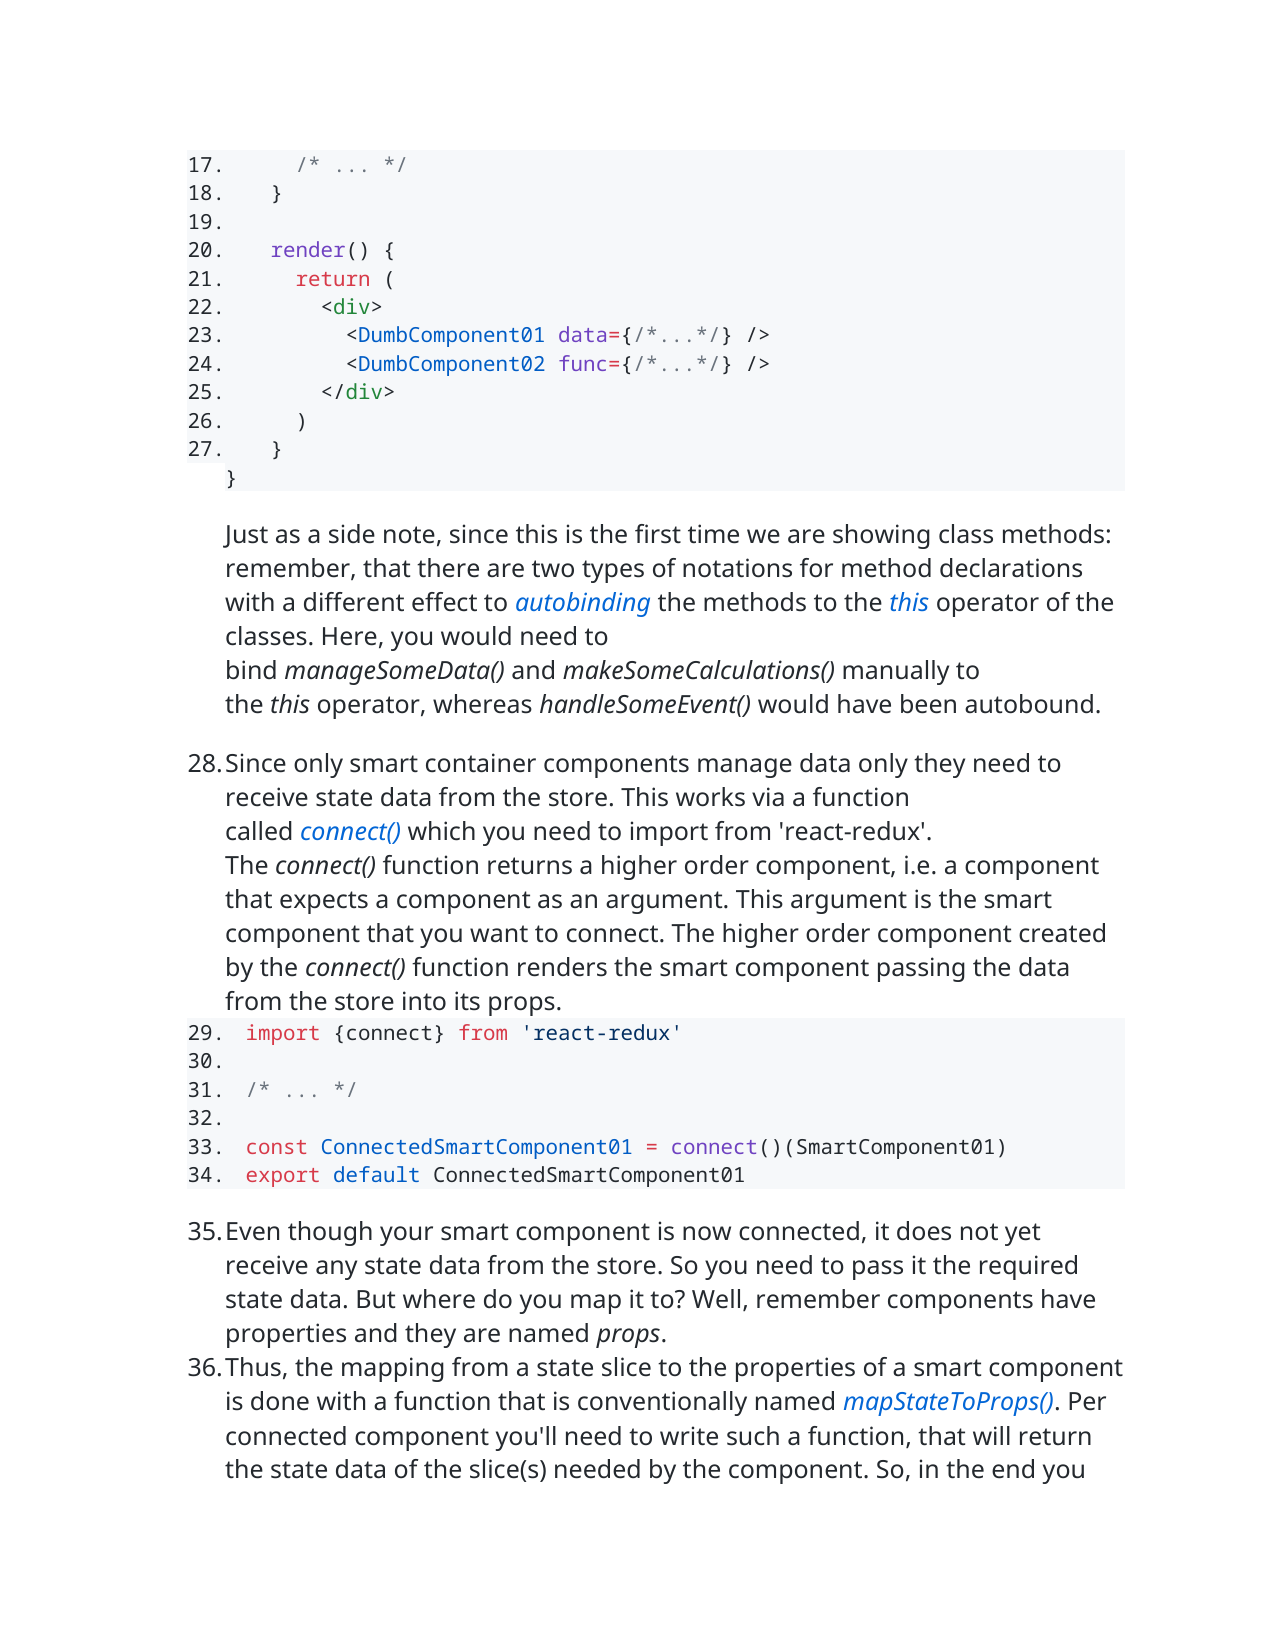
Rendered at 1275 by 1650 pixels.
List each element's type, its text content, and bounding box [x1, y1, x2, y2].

list export default ConnectedSmartComponent01 [187, 1160, 1125, 1189]
text } [225, 463, 1125, 491]
list } [187, 178, 1125, 207]
list import {connect} from 'react-redux' [187, 1018, 1125, 1047]
text Just as a side note, since this is the first time we are showing class methods: remember, that there are two types of notations for method declarations with a different effect to autobinding the methods to the this operator of the classes. Here, you would need to bind manageSomeData() and makeSomeCalculations() manually to the this operator, whereas handleSomeEvent() would have been autobound. [225, 516, 1125, 721]
list const ConnectedSmartComponent01 = connect()(SmartComponent01) [187, 1132, 1125, 1160]
list ) [187, 406, 1125, 434]
list } [187, 434, 1125, 463]
list render() { [187, 235, 1125, 264]
list <DumbComponent02 func={/*...*/} /> [187, 349, 1125, 377]
list Even though your smart component is now connected, it does not yet receive any state data from the store. So you need to pass it the required state data. But where do you map it to? Well, remember components have properties and they are named props. [187, 1214, 1125, 1350]
list Since only smart container components manage data only they need to receive state data from the store. This works via a function called connect() which you need to import from 'react-redux'. The connect() function returns a higher order component, i.e. a component that expects a component as an argument. This argument is the smart component that you want to connect. The higher order component created by the connect() function renders the smart component passing the data from the store into its props. [187, 746, 1125, 1018]
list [187, 1350, 1125, 1486]
list </div> [187, 377, 1125, 406]
list /* ... */ [187, 150, 1125, 178]
list /* ... */ [187, 1075, 1125, 1103]
list <DumbComponent01 data={/*...*/} /> [187, 321, 1125, 349]
list return ( [187, 264, 1125, 292]
list <div> [187, 292, 1125, 321]
